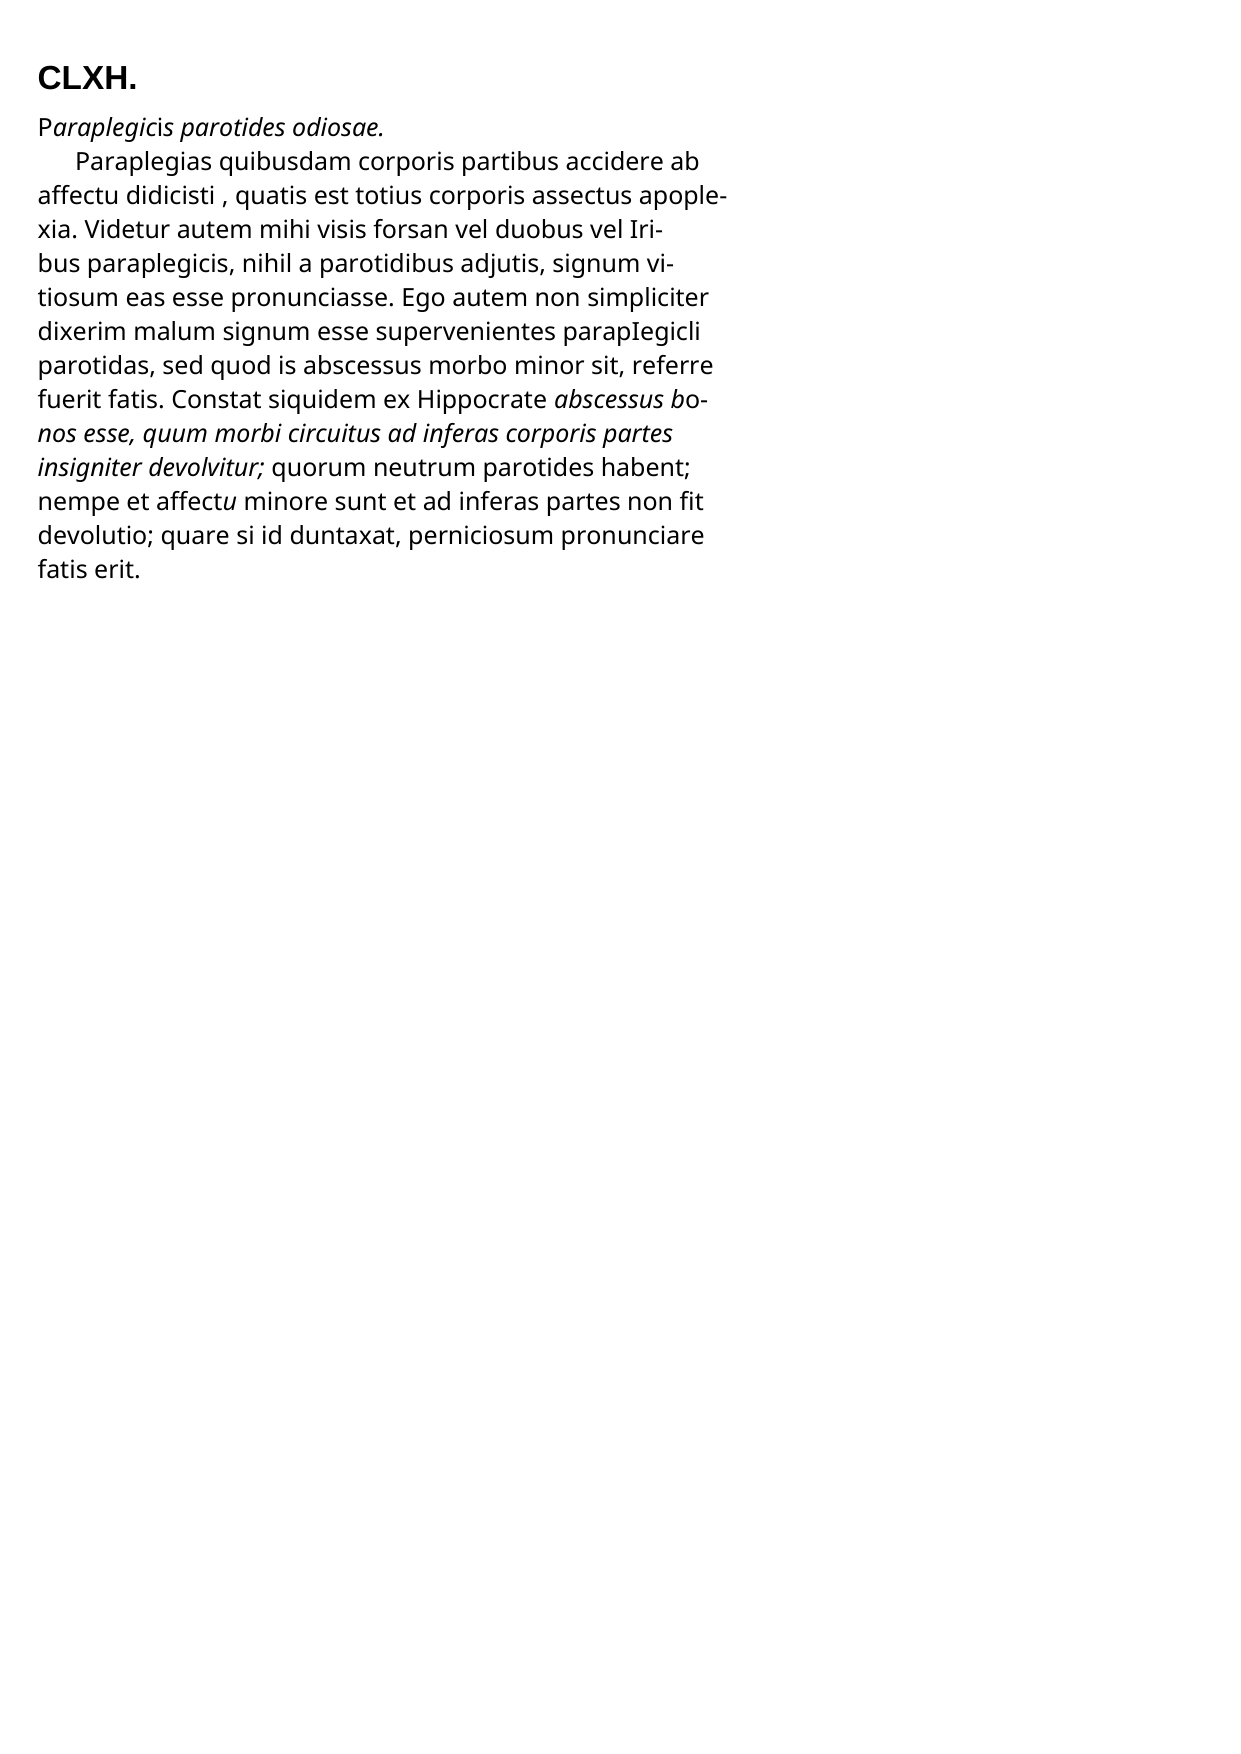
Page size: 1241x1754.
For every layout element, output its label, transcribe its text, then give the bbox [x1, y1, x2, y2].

subtitle CLXH. [37, 58, 1203, 97]
text Paraplegicis parotides odiosae. [37, 109, 1203, 143]
text Paraplegias quibusdam corporis partibus accidere ab affectu didicisti , quatis est totius corporis assectus apople- xia. Videtur autem mihi visis forsan vel duobus vel Iri- bus paraplegicis, nihil a parotidibus adjutis, signum vi- tiosum eas esse pronunciasse. Ego autem non simpliciter dixerim malum signum esse supervenientes parapIegicli parotidas, sed quod is abscessus morbo minor sit, referre fuerit fatis. Constat siquidem ex Hippocrate abscessus bo- nos esse, quum morbi circuitus ad inferas corporis partes insigniter devolvitur; quorum neutrum parotides habent; nempe et affectu minore sunt et ad inferas partes non fit devolutio; quare si id duntaxat, perniciosum pronunciare fatis erit. [37, 143, 1203, 586]
